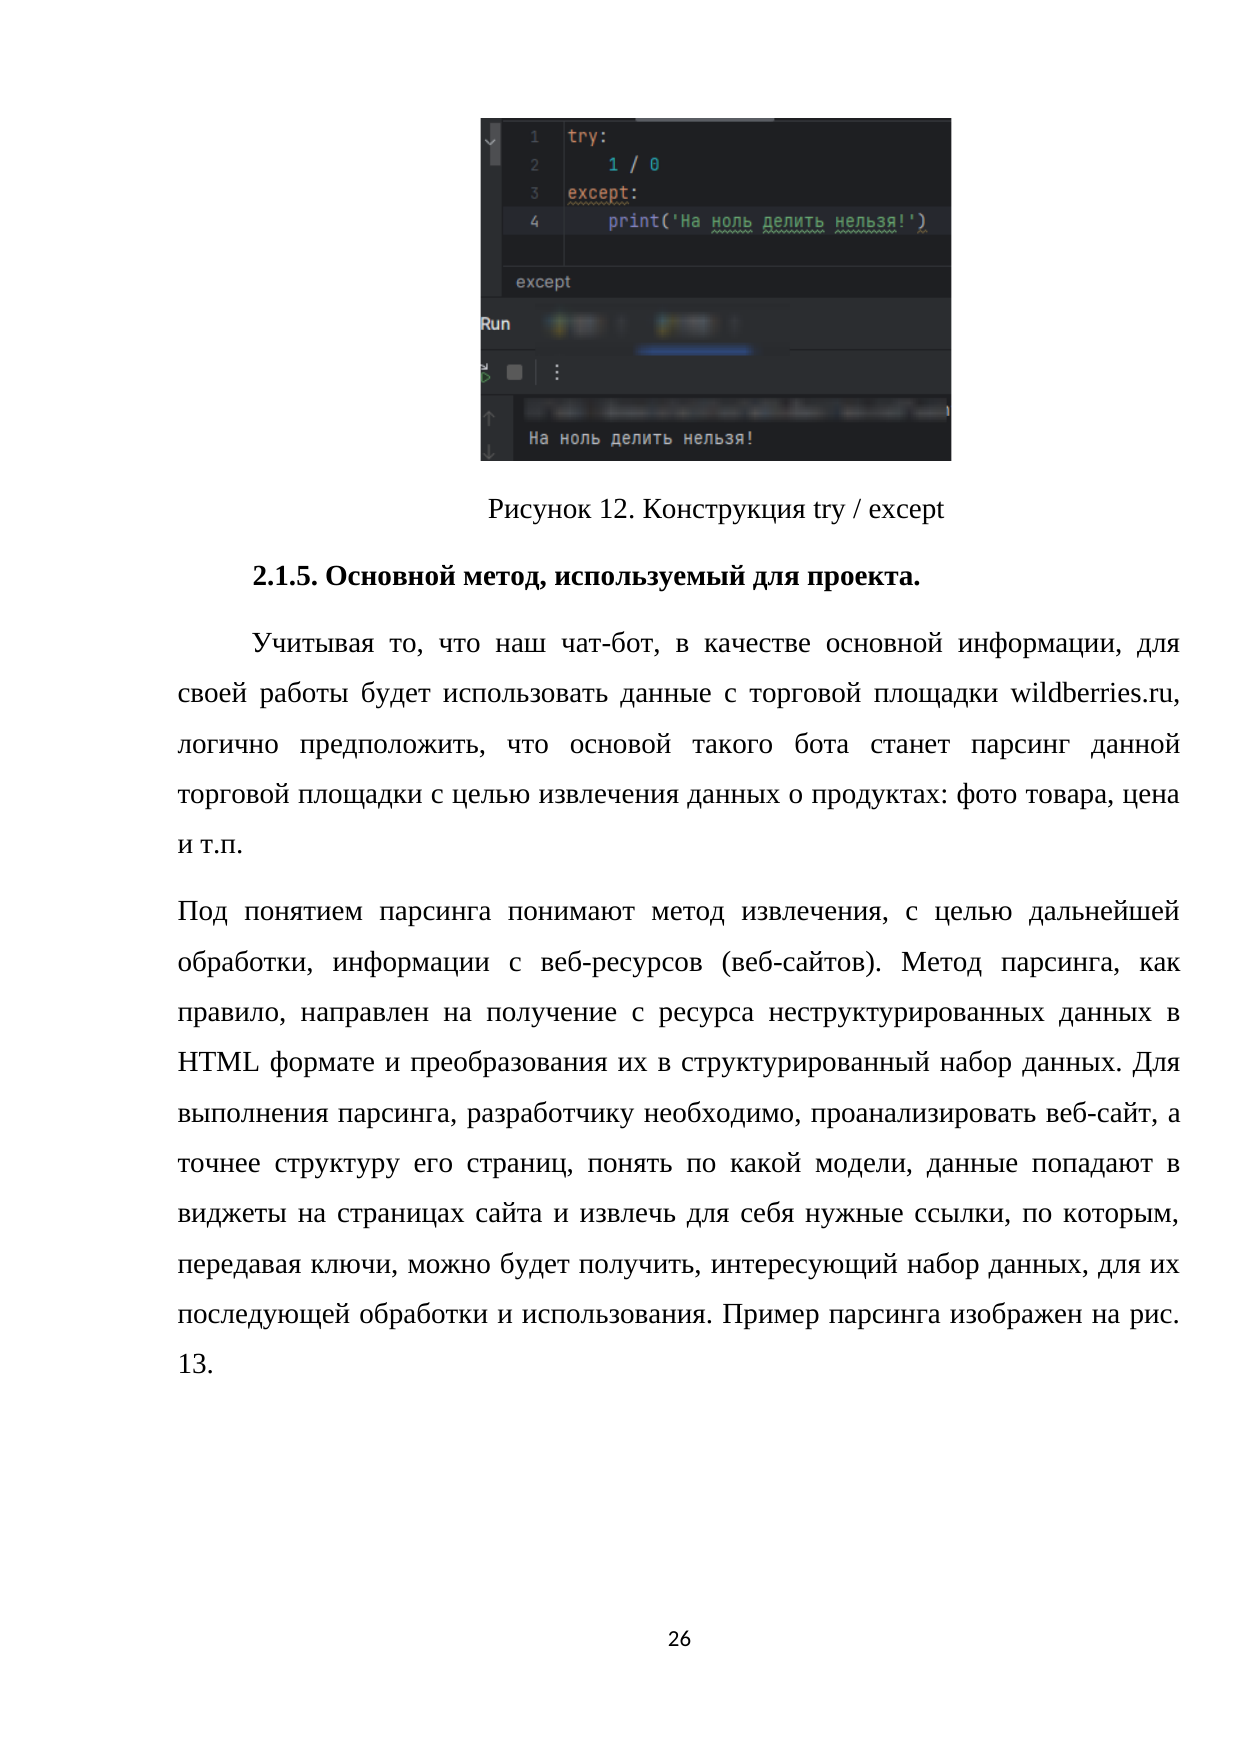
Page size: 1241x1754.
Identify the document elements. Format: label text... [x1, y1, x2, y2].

text Учитывая то, что наш чат-бот, в качестве основной информации, для своей работы будет использовать данные с торговой площадки wildberries.ru, логично предположить, что основой такого бота станет парсинг данной торговой площадки с целью извлечения данных о продуктах: фото товара, цена и т.п. [177, 625, 1181, 860]
list Основной метод, используемый для проекта. [252, 558, 1181, 592]
text Рисунок 12. Конструкция try / except [177, 491, 1181, 525]
text Под понятием парсинга понимают метод извлечения, с целью дальнейшей обработки, информации с веб-ресурсов (веб-сайтов). Метод парсинга, как правило, направлен на получение с ресурса неструктурированных данных в HTML формате и преобразования их в структурированный набор данных. Для выполнения парсинга, разработчику необходимо, проанализировать веб-сайт, а точнее структуру его страниц, понять по какой модели, данные попадают в виджеты на страницах сайта и извлечь для себя нужные ссылки, по которым, передавая ключи, можно будет получить, интересующий набор данных, для их последующей обработки и использования. Пример парсинга изображен на рис. 13. [177, 893, 1181, 1380]
picture [480, 118, 952, 461]
